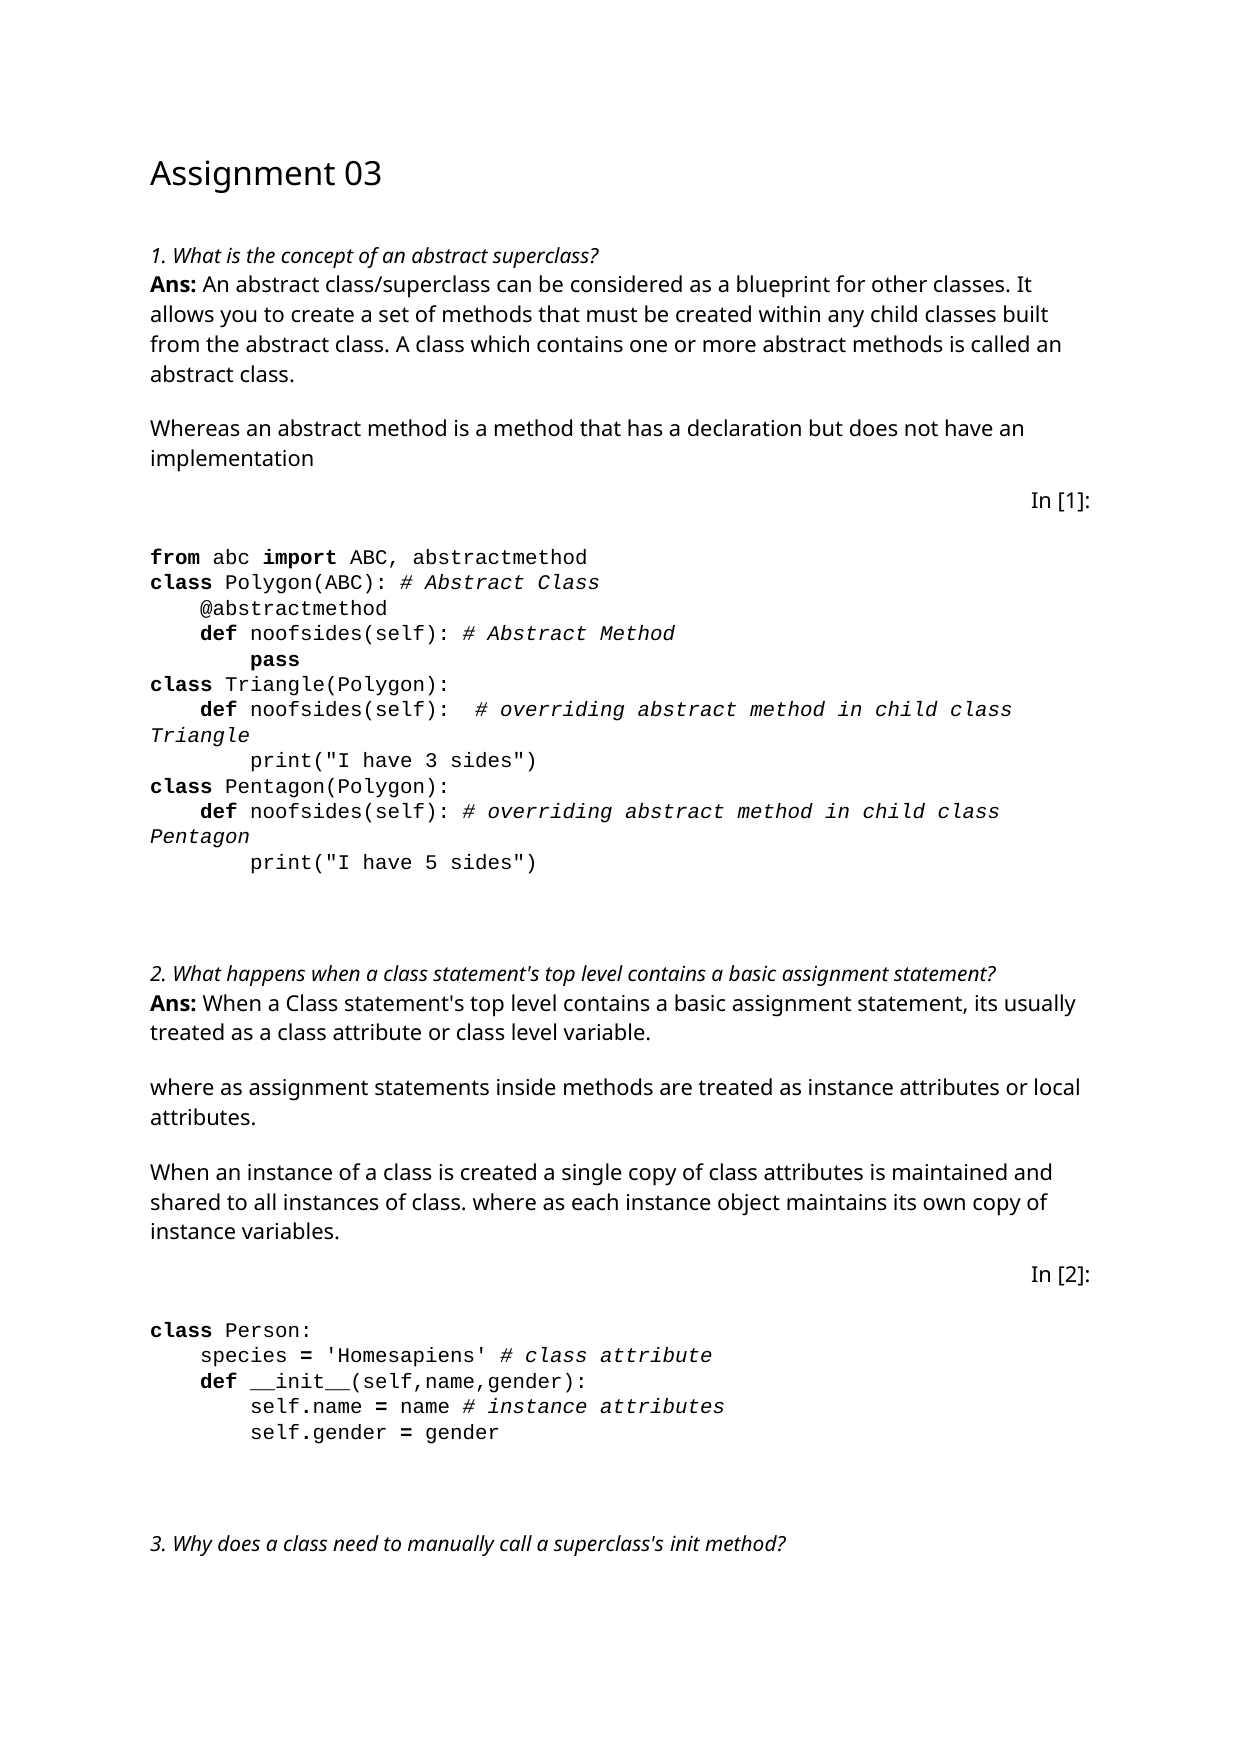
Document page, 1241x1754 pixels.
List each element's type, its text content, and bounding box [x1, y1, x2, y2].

text def __init__(self,name,gender): [150, 1369, 1090, 1394]
text def noofsides(self): # overriding abstract method in child class Triangle [150, 698, 1090, 748]
text In [1]: [150, 486, 1090, 515]
text species = 'Homesapiens' # class attribute [150, 1344, 1090, 1369]
text Ans: When a Class statement's top level contains a basic assignment statement, its usually treated as a class attribute or class level variable. [150, 988, 1090, 1047]
text Ans: An abstract class/superclass can be considered as a blueprint for other classes. It allows you to create a set of methods that must be created within any child classes built from the abstract class. A class which contains one or more abstract methods is called an abstract class. [150, 269, 1090, 388]
text print("I have 3 sides") [150, 748, 1090, 774]
subtitle 1. What is the concept of an abstract superclass? [150, 241, 1090, 269]
text print("I have 5 sides") [150, 850, 1090, 876]
text from abc import ABC, abstractmethod [150, 545, 1090, 571]
text Whereas an abstract method is a method that has a declaration but does not have an implementation [150, 413, 1090, 473]
text def noofsides(self): # Abstract Method [150, 621, 1090, 647]
text class Polygon(ABC): # Abstract Class [150, 571, 1090, 596]
text def noofsides(self): # overriding abstract method in child class Pentagon [150, 799, 1090, 850]
text When an instance of a class is created a single copy of class attributes is maintained and shared to all instances of class. where as each instance object maintains its own copy of instance variables. [150, 1157, 1090, 1246]
subtitle 3. Why does a class need to manually call a superclass's init method? [150, 1529, 1090, 1557]
text class Pentagon(Polygon): [150, 774, 1090, 799]
subtitle 2. What happens when a class statement's top level contains a basic assignment statement? [150, 959, 1090, 988]
text @abstractmethod [150, 596, 1090, 621]
text class Person: [150, 1318, 1090, 1344]
text self.gender = gender [150, 1420, 1090, 1445]
text In [2]: [150, 1259, 1090, 1288]
text pass [150, 647, 1090, 672]
subtitle Assignment 03 [150, 150, 1090, 195]
text where as assignment statements inside methods are treated as instance attributes or local attributes. [150, 1072, 1090, 1132]
text self.name = name # instance attributes [150, 1394, 1090, 1420]
text class Triangle(Polygon): [150, 672, 1090, 698]
